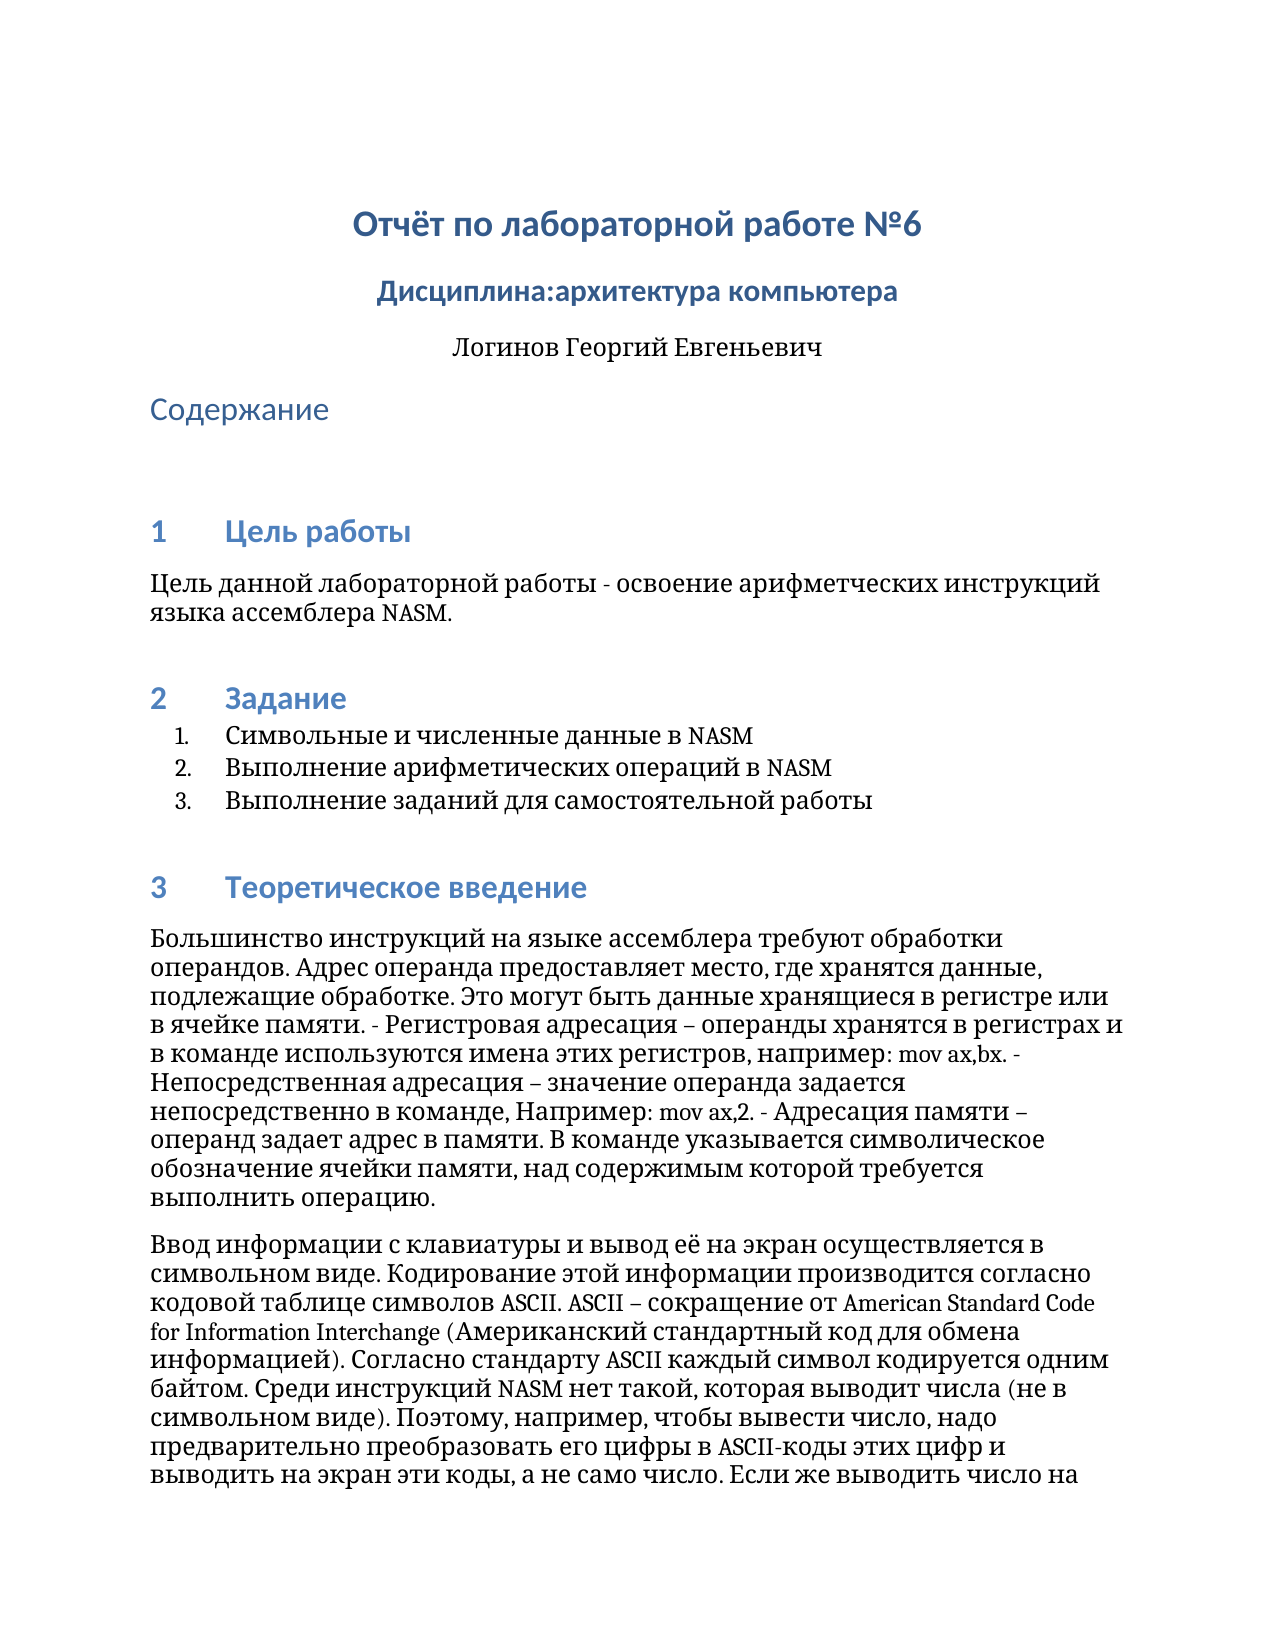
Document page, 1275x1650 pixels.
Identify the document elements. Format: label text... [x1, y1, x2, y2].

list Выполнение заданий для самостоятельной работы [175, 787, 1125, 816]
text Большинство инструкций на языке ассемблера требуют обработки операндов. Адрес операнда предоставляет место, где хранятся данные, подлежащие обработке. Это могут быть данные хранящиеся в регистре или в ячейке памяти. - Регистровая адресация – операнды хранятся в регистрах и в команде используются имена этих регистров, например: mov ax,bx. - Непосредственная адресация – значение операнда задается непосредственно в команде, Например: mov ax,2. - Адресация памяти – операнд задает адрес в памяти. В команде указывается символическое обозначение ячейки памяти, над содержимым которой требуется выполнить операцию. [150, 925, 1125, 1213]
title Отчёт по лабораторной работе №6 [150, 200, 1125, 246]
subtitle 3 Теоретическое введение [150, 866, 1125, 906]
list Символьные и численные данные в NASM [175, 722, 1125, 751]
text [150, 1231, 1125, 1490]
text Логинов Георгий Евгеньевич [150, 334, 1125, 363]
list Выполнение арифметических операций в NASM [175, 754, 1125, 783]
text Цель данной лабораторной работы - освоение арифметческих инструкций языка ассемблера NASM. [150, 570, 1125, 627]
subtitle 2 Задание [150, 677, 1125, 718]
subtitle 1 Цель работы [150, 510, 1125, 551]
subtitle Дисциплина:архитектура компьютера [150, 271, 1125, 309]
